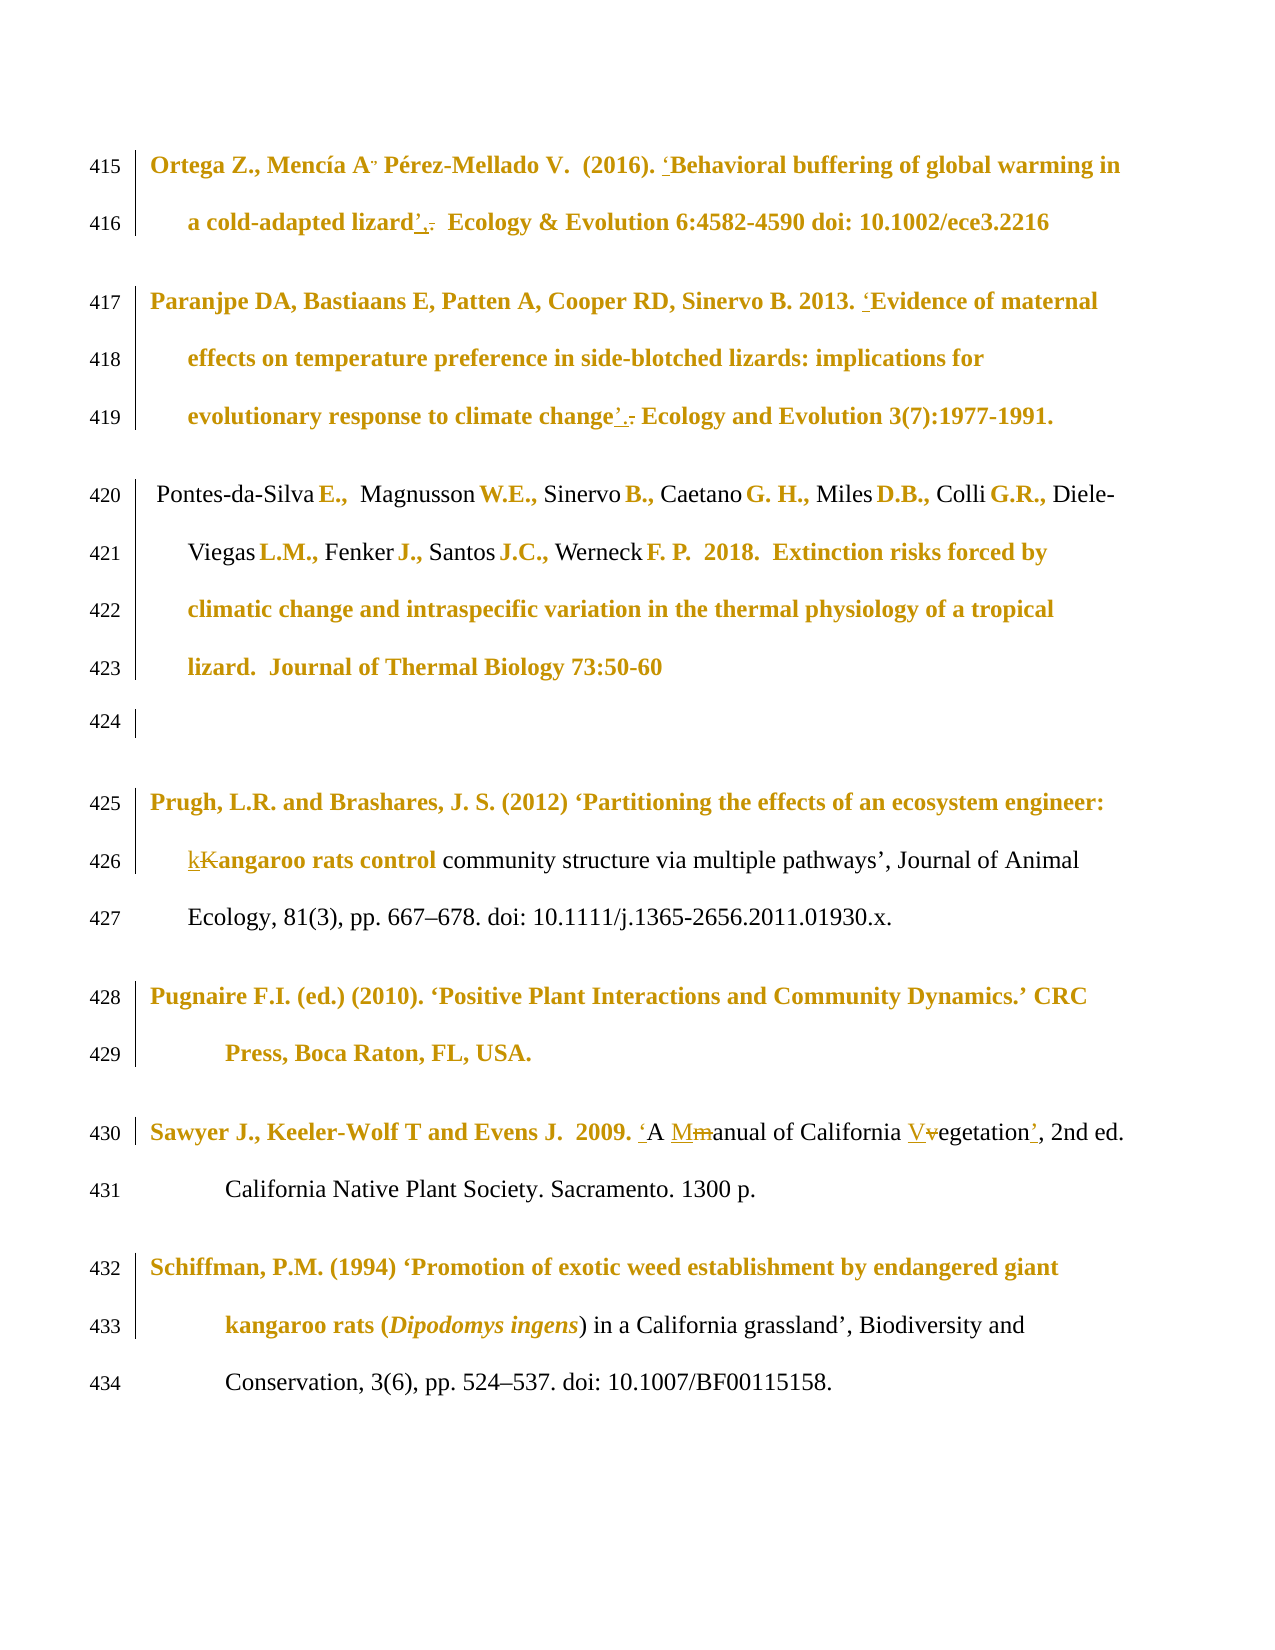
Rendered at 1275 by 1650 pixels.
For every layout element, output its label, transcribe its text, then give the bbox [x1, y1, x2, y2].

text Pugnaire F.I. (ed.) (2010). ‘Positive Plant Interactions and Community Dynamics.’ CRC Press, Boca Raton, FL, USA. [150, 981, 1125, 1067]
text Schiffman, P.M. (1994) ‘Promotion of exotic weed establishment by endangered giant kangaroo rats (Dipodomys ingens) in a California grassland’, Biodiversity and Conservation, 3(6), pp. 524–537. doi: 10.1007/BF00115158. [150, 1252, 1125, 1396]
text Ortega Z., Mencía A., Pérez-Mellado V. (2016). Behavioral buffering of global warming in a cold-adapted lizard Ecology & Evolution 6:4582-4590 doi: 10.1002/ece3.2216 [150, 150, 1125, 236]
text Sawyer J., Keeler-Wolf T and Evens J. 2009. A anual of California egetation, 2nd ed. California Native Plant Society. Sacramento. 1300 p. [150, 1117, 1125, 1203]
text Prugh, L.R. and Brashares, J. S. (2012) ‘Partitioning the effects of an ecosystem engineer: angaroo rats control community structure via multiple pathways’, Journal of Animal Ecology, 81(3), pp. 667–678. doi: 10.1111/j.1365-2656.2011.01930.x. [150, 787, 1125, 931]
text Paranjpe DA, Bastiaans E, Patten A, Cooper RD, Sinervo B. 2013. Evidence of maternal effects on temperature preference in side-blotched lizards: implications for evolutionary response to climate change Ecology and Evolution 3(7):1977-1991. [150, 286, 1125, 429]
subtitle Pontes-da-Silva E., Magnusson W.E., Sinervo B., Caetano G. H., Miles D.B., Colli G.R., Diele-Viegas L.M., Fenker J., Santos J.C., Werneck F. P. 2018. Extinction risks forced by climatic change and intraspecific variation in the thermal physiology of a tropical lizard. Journal of Thermal Biology 73:50-60 [150, 479, 1125, 680]
